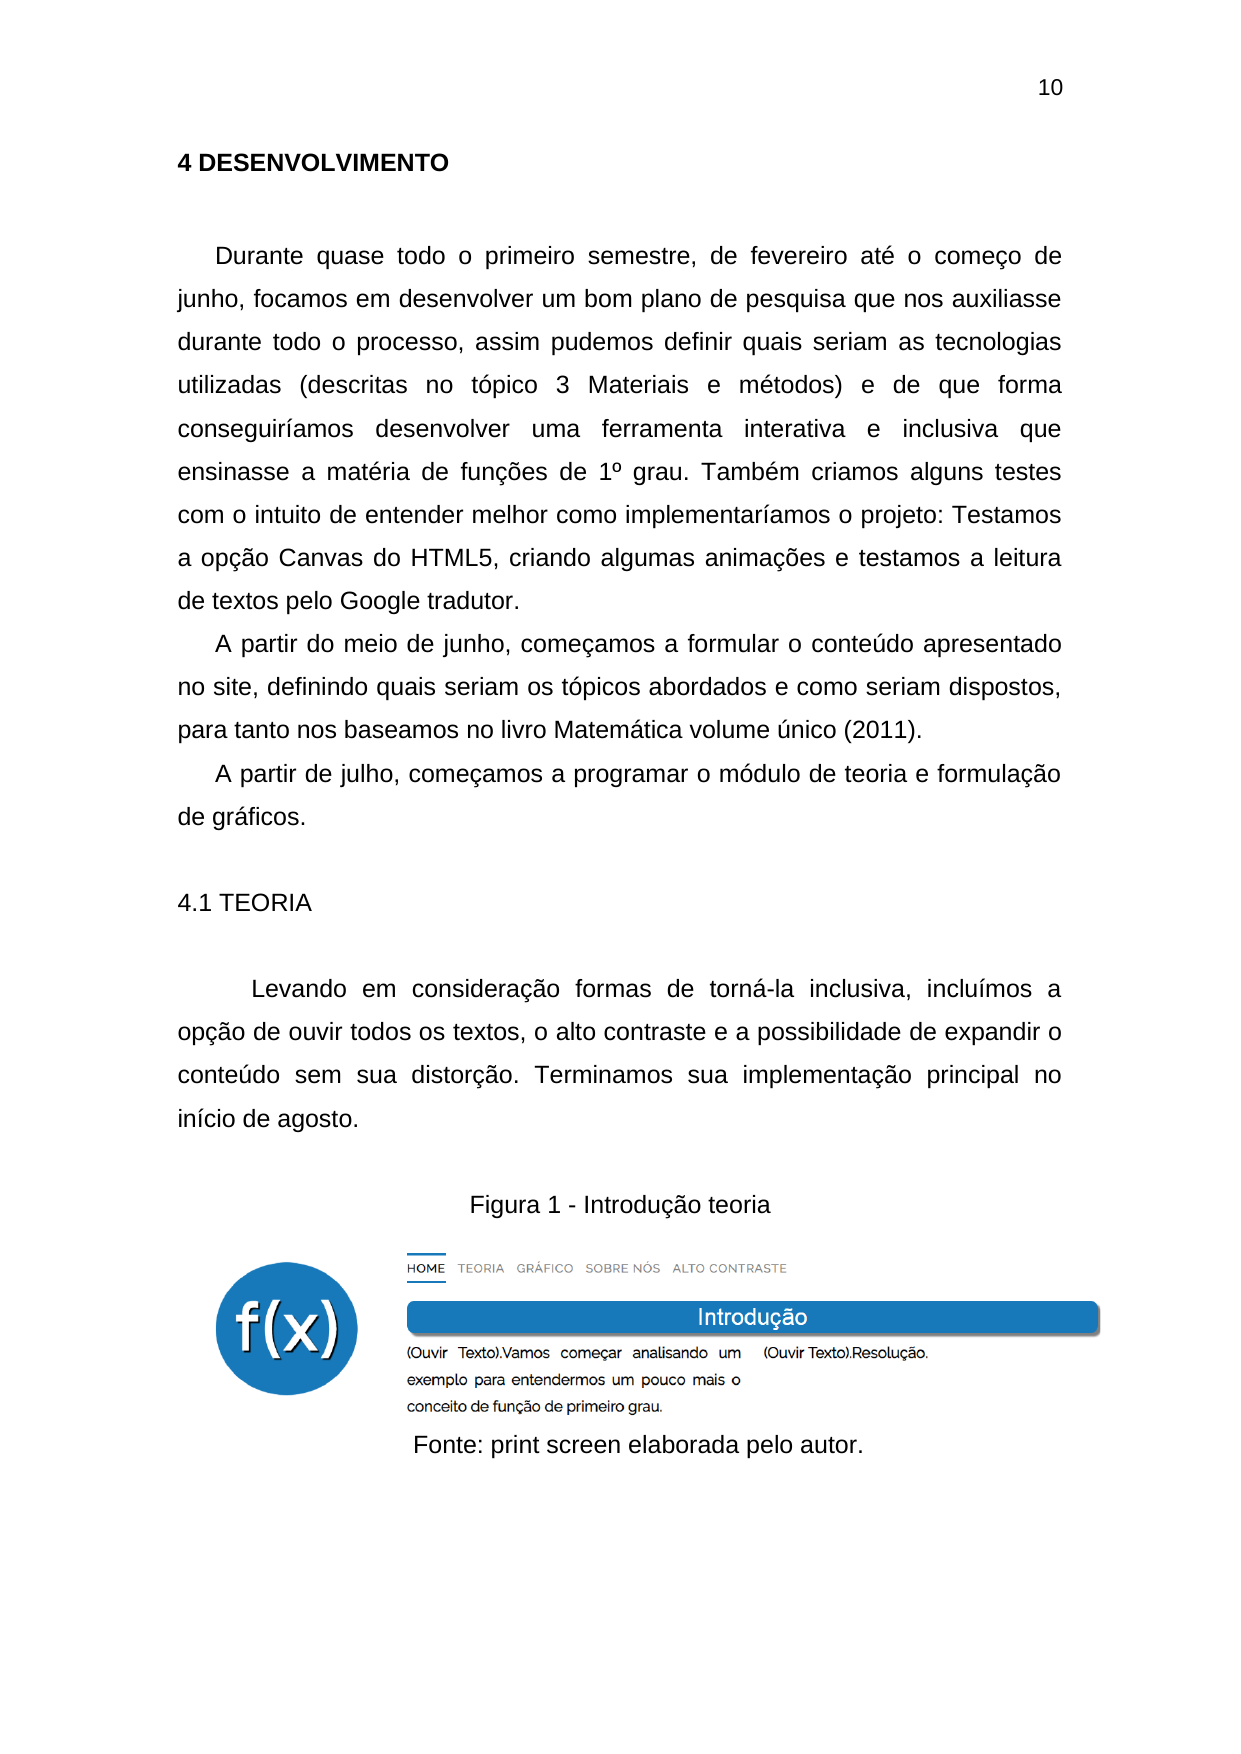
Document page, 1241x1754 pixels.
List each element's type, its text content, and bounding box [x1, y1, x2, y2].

subtitle Levando em consideração formas de torná-la inclusiva, incluímos a opção de ouvir todos os textos, o alto contraste e a possibilidade de expandir o conteúdo sem sua distorção. Terminamos sua implementação principal no início de agosto. [177, 974, 1063, 1132]
subtitle A partir do meio de junho, começamos a formular o conteúdo apresentado no site, definindo quais seriam os tópicos abordados e como seriam dispostos, para tanto nos baseamos no livro Matemática volume único (2011). [177, 629, 1063, 744]
text Figura 1 - Introdução teoria [177, 1190, 1063, 1218]
subtitle 4 DESENVOLVIMENTO [177, 148, 1063, 176]
picture [214, 1253, 1101, 1416]
subtitle Durante quase todo o primeiro semestre, de fevereiro até o começo de junho, focamos em desenvolver um bom plano de pesquisa que nos auxiliasse durante todo o processo, assim pudemos definir quais seriam as tecnologias utilizadas (descritas no tópico 3 Materiais e métodos) e de que forma conseguiríamos desenvolver uma ferramenta interativa e inclusiva que ensinasse a matéria de funções de 1º grau. Também criamos alguns testes com o intuito de entender melhor como implementaríamos o projeto: Testamos a opção Canvas do HTML5, criando algumas animações e testamos a leitura de textos pelo Google tradutor. [177, 241, 1063, 615]
subtitle 4.1 TEORIA [177, 888, 1063, 917]
subtitle Fonte: print screen elaborada pelo autor. [215, 1430, 1063, 1459]
subtitle A partir de julho, começamos a programar o módulo de teoria e formulação de gráficos. [177, 758, 1063, 830]
